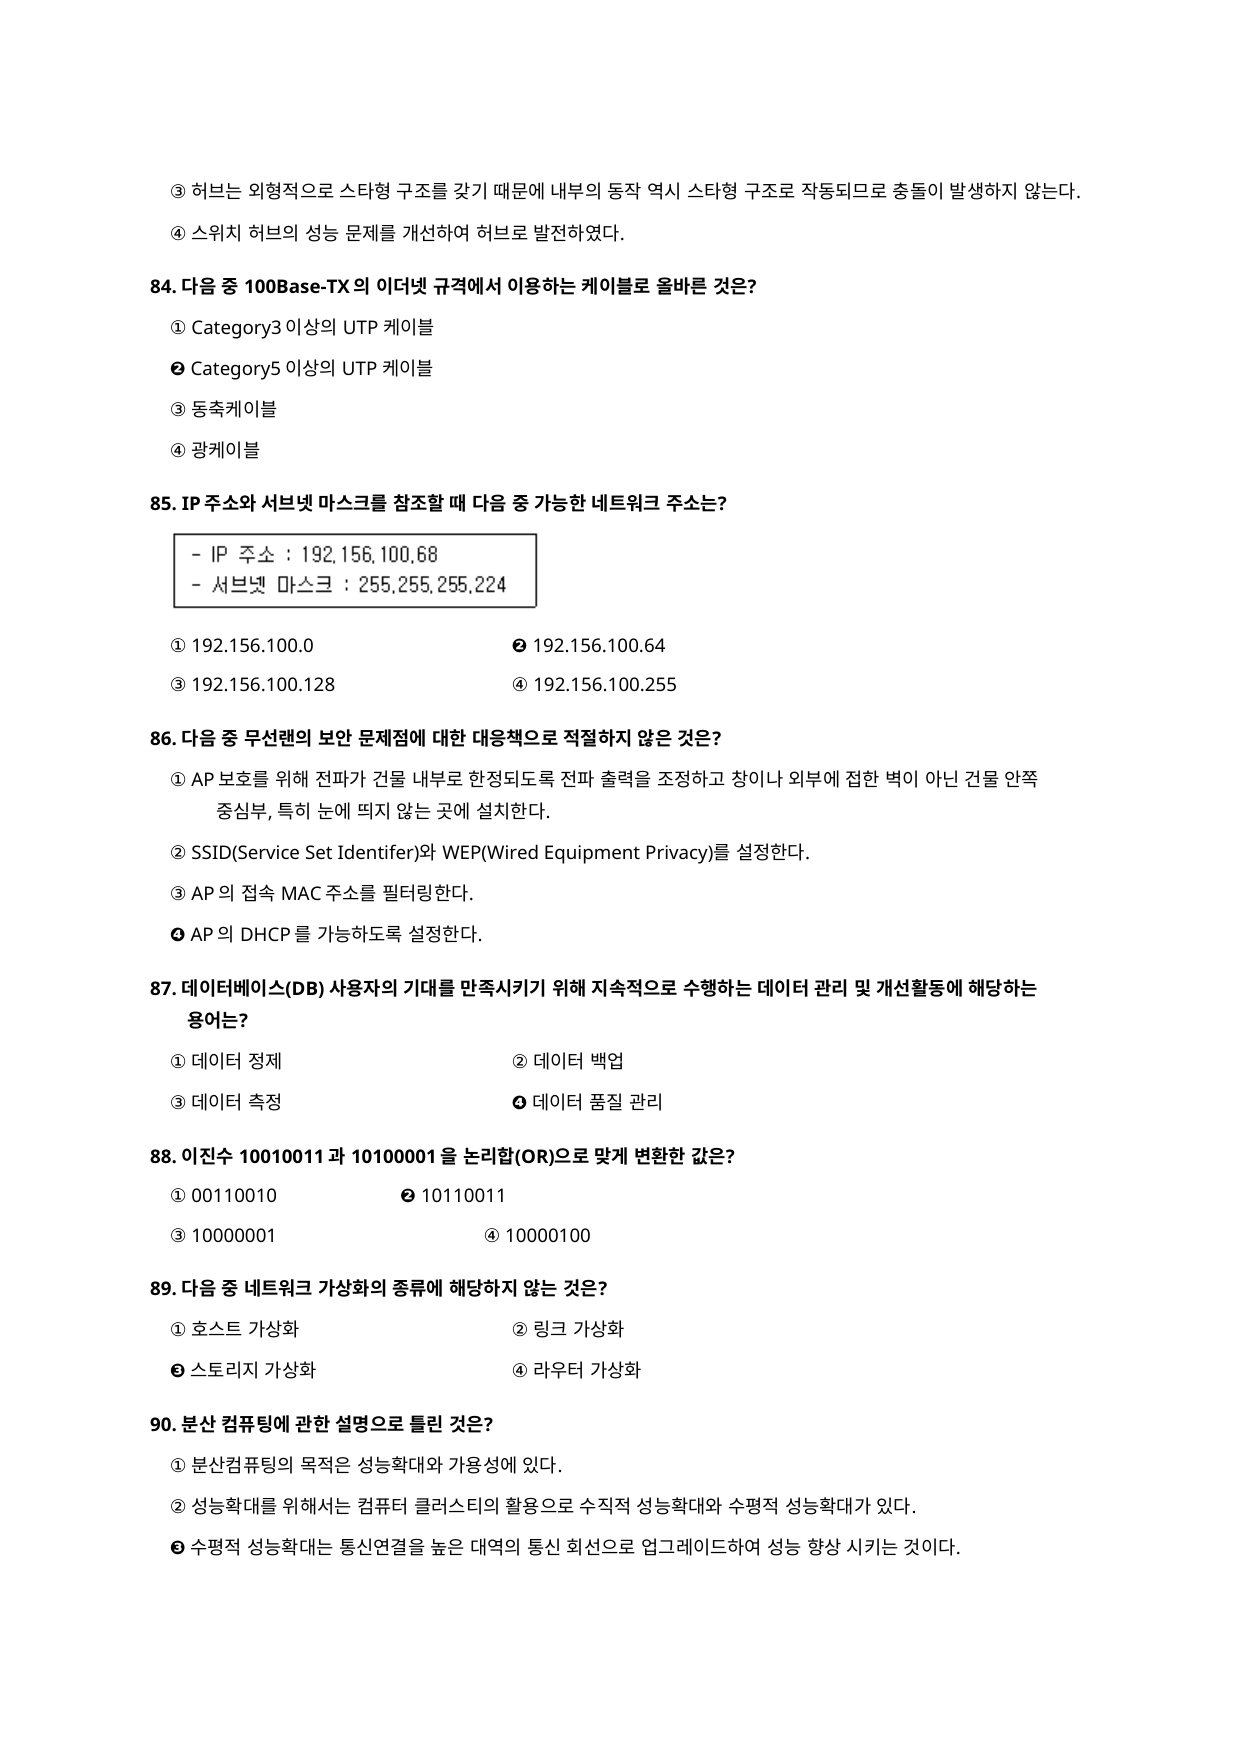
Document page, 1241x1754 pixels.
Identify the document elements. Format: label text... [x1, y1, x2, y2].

text ① 192.156.100.0 ❷ 192.156.100.64 [150, 632, 1090, 657]
text ② 성능확대를 위해서는 컴퓨터 클러스티의 활용으로 수직적 성능확대와 수평적 성능확대가 있다. [150, 1491, 1090, 1519]
text ③ 데이터 측정 ❹ 데이터 품질 관리 [150, 1088, 1090, 1115]
text ① 데이터 정제 ② 데이터 백업 [150, 1047, 1090, 1074]
picture [169, 529, 542, 613]
text ② SSID(Service Set Identifer)와 WEP(Wired Equipment Privacy)를 설정한다. [150, 838, 1090, 865]
text 84. 다음 중 100Base-TX의 이더넷 규격에서 이용하는 케이블로 올바른 것은? [150, 272, 1090, 299]
text ❹ AP의 DHCP를 가능하도록 설정한다. [150, 920, 1090, 947]
text ③ 동축케이블 [150, 394, 1090, 422]
text 87. 데이터베이스(DB) 사용자의 기대를 만족시키기 위해 지속적으로 수행하는 데이터 관리 및 개선활동에 해당하는 용어는? [150, 973, 1090, 1033]
text 89. 다음 중 네트워크 가상화의 종류에 해당하지 않는 것은? [150, 1274, 1090, 1301]
text ① 00110010 ❷ 10110011 [150, 1182, 1090, 1208]
text ① 분산컴퓨팅의 목적은 성능확대와 가용성에 있다. [150, 1451, 1090, 1478]
text 90. 분산 컴퓨팅에 관한 설명으로 틀린 것은? [150, 1409, 1090, 1437]
text ❷ Category5이상의 UTP 케이블 [150, 353, 1090, 381]
text ❸ 스토리지 가상화 ④ 라우터 가상화 [150, 1356, 1090, 1383]
text ③ 허브는 외형적으로 스타형 구조를 갖기 때문에 내부의 동작 역시 스타형 구조로 작동되므로 충돌이 발생하지 않는다. [150, 177, 1090, 204]
text ❸ 수평적 성능확대는 통신연결을 높은 대역의 통신 회선으로 업그레이드하여 성능 향상 시키는 것이다. [150, 1532, 1090, 1559]
text ① AP보호를 위해 전파가 건물 내부로 한정되도록 전파 출력을 조정하고 창이나 외부에 접한 벽이 아닌 건물 안쪽 중심부, 특히 눈에 띄지 않는 곳에 설치한다. [150, 764, 1090, 824]
text ① 호스트 가상화 ② 링크 가상화 [150, 1315, 1090, 1342]
text ③ AP의 접속 MAC주소를 필터링한다. [150, 879, 1090, 906]
text 85. IP주소와 서브넷 마스크를 참조할 때 다음 중 가능한 네트워크 주소는? [150, 489, 1090, 516]
text ④ 광케이블 [150, 435, 1090, 462]
text 88. 이진수 10010011과 10100001을 논리합(OR)으로 맞게 변환한 값은? [150, 1141, 1090, 1169]
text ① Category3이상의 UTP 케이블 [150, 312, 1090, 340]
text ③ 192.156.100.128 ④ 192.156.100.255 [150, 671, 1090, 697]
text ④ 스위치 허브의 성능 문제를 개선하여 허브로 발전하였다. [150, 218, 1090, 245]
text ③ 10000001 ④ 10000100 [150, 1222, 1090, 1247]
text 86. 다음 중 무선랜의 보안 문제점에 대한 대응책으로 적절하지 않은 것은? [150, 723, 1090, 751]
